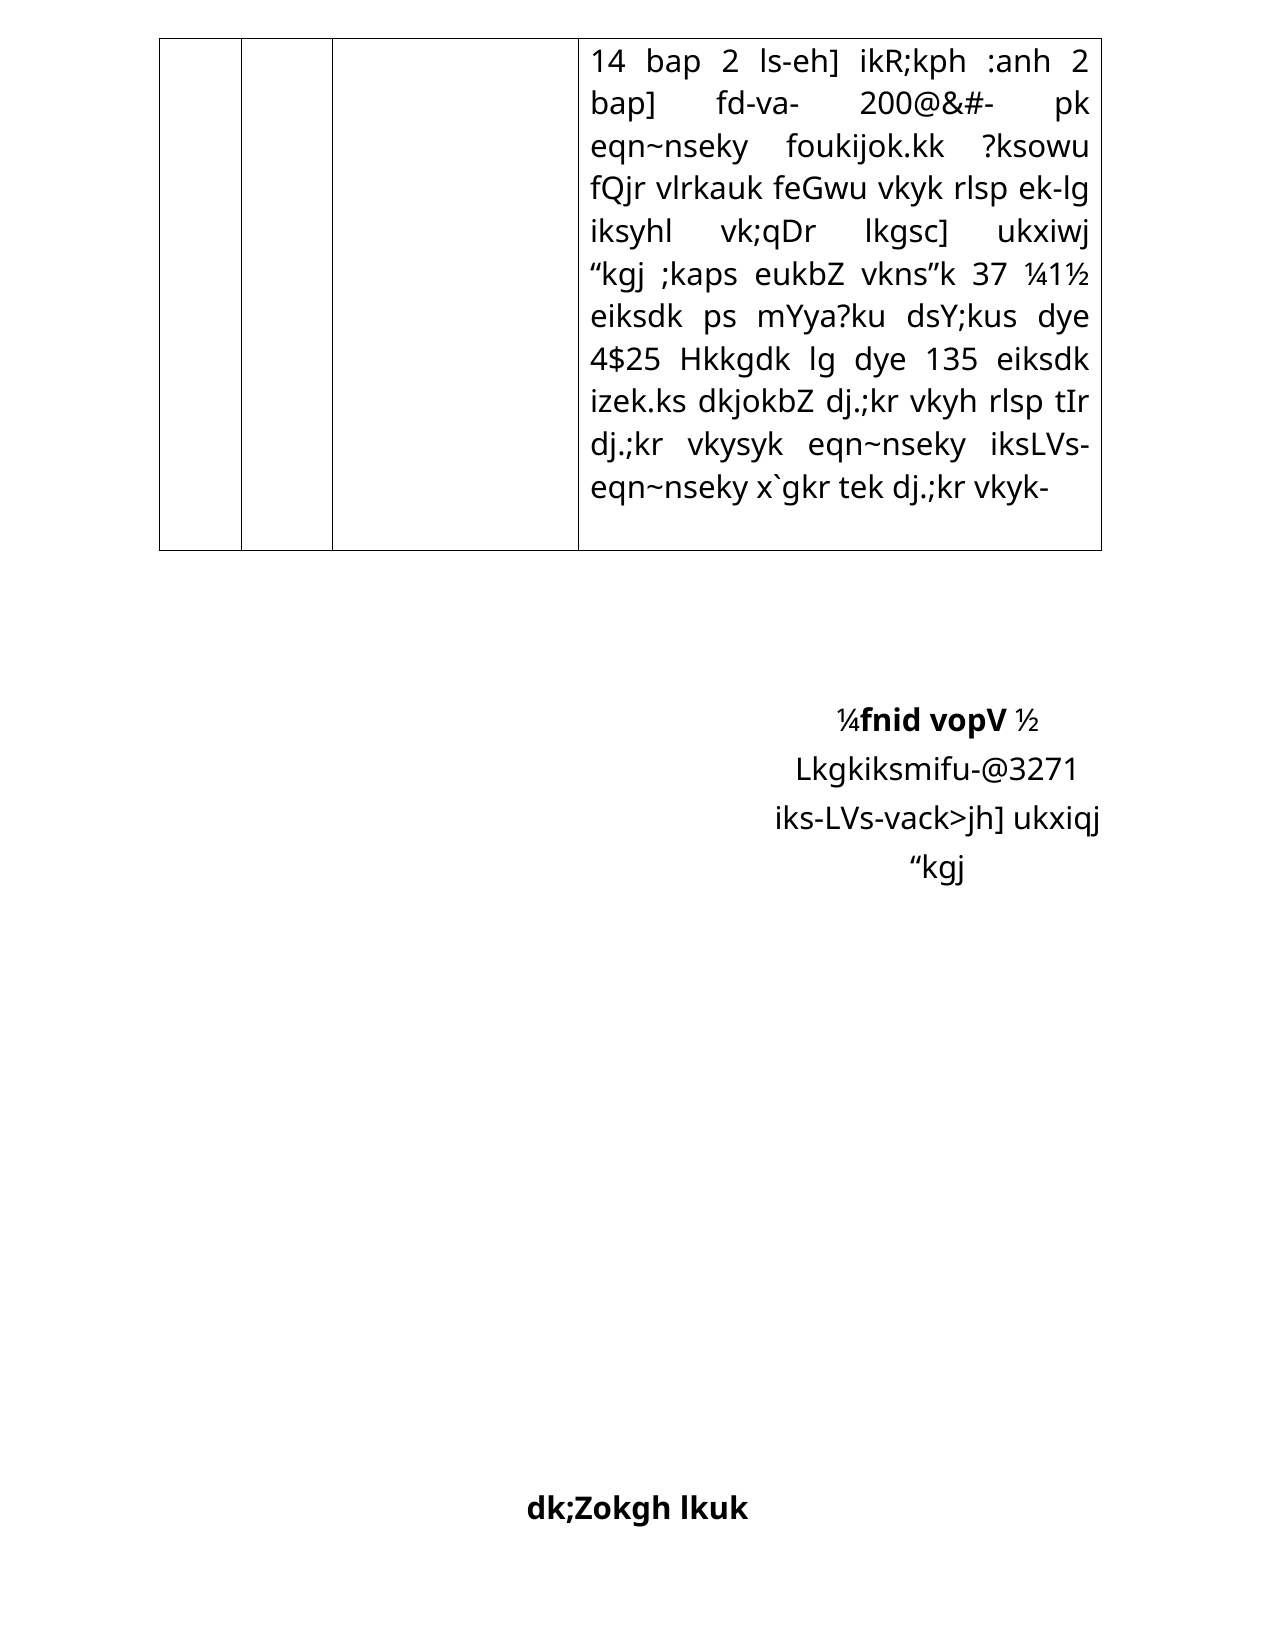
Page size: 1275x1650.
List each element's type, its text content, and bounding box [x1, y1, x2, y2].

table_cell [333, 39, 578, 550]
text dk;Zokgh lkuk [150, 1486, 1125, 1528]
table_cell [579, 39, 1101, 550]
text iks-LVs-vack>jh] ukxiqj “kgj [750, 796, 1125, 887]
text ¼fnid vopV ½ [750, 698, 1125, 740]
text Lkgkiksmifu-@3271 [750, 747, 1125, 789]
table_cell [160, 39, 241, 550]
table_cell [242, 39, 332, 550]
